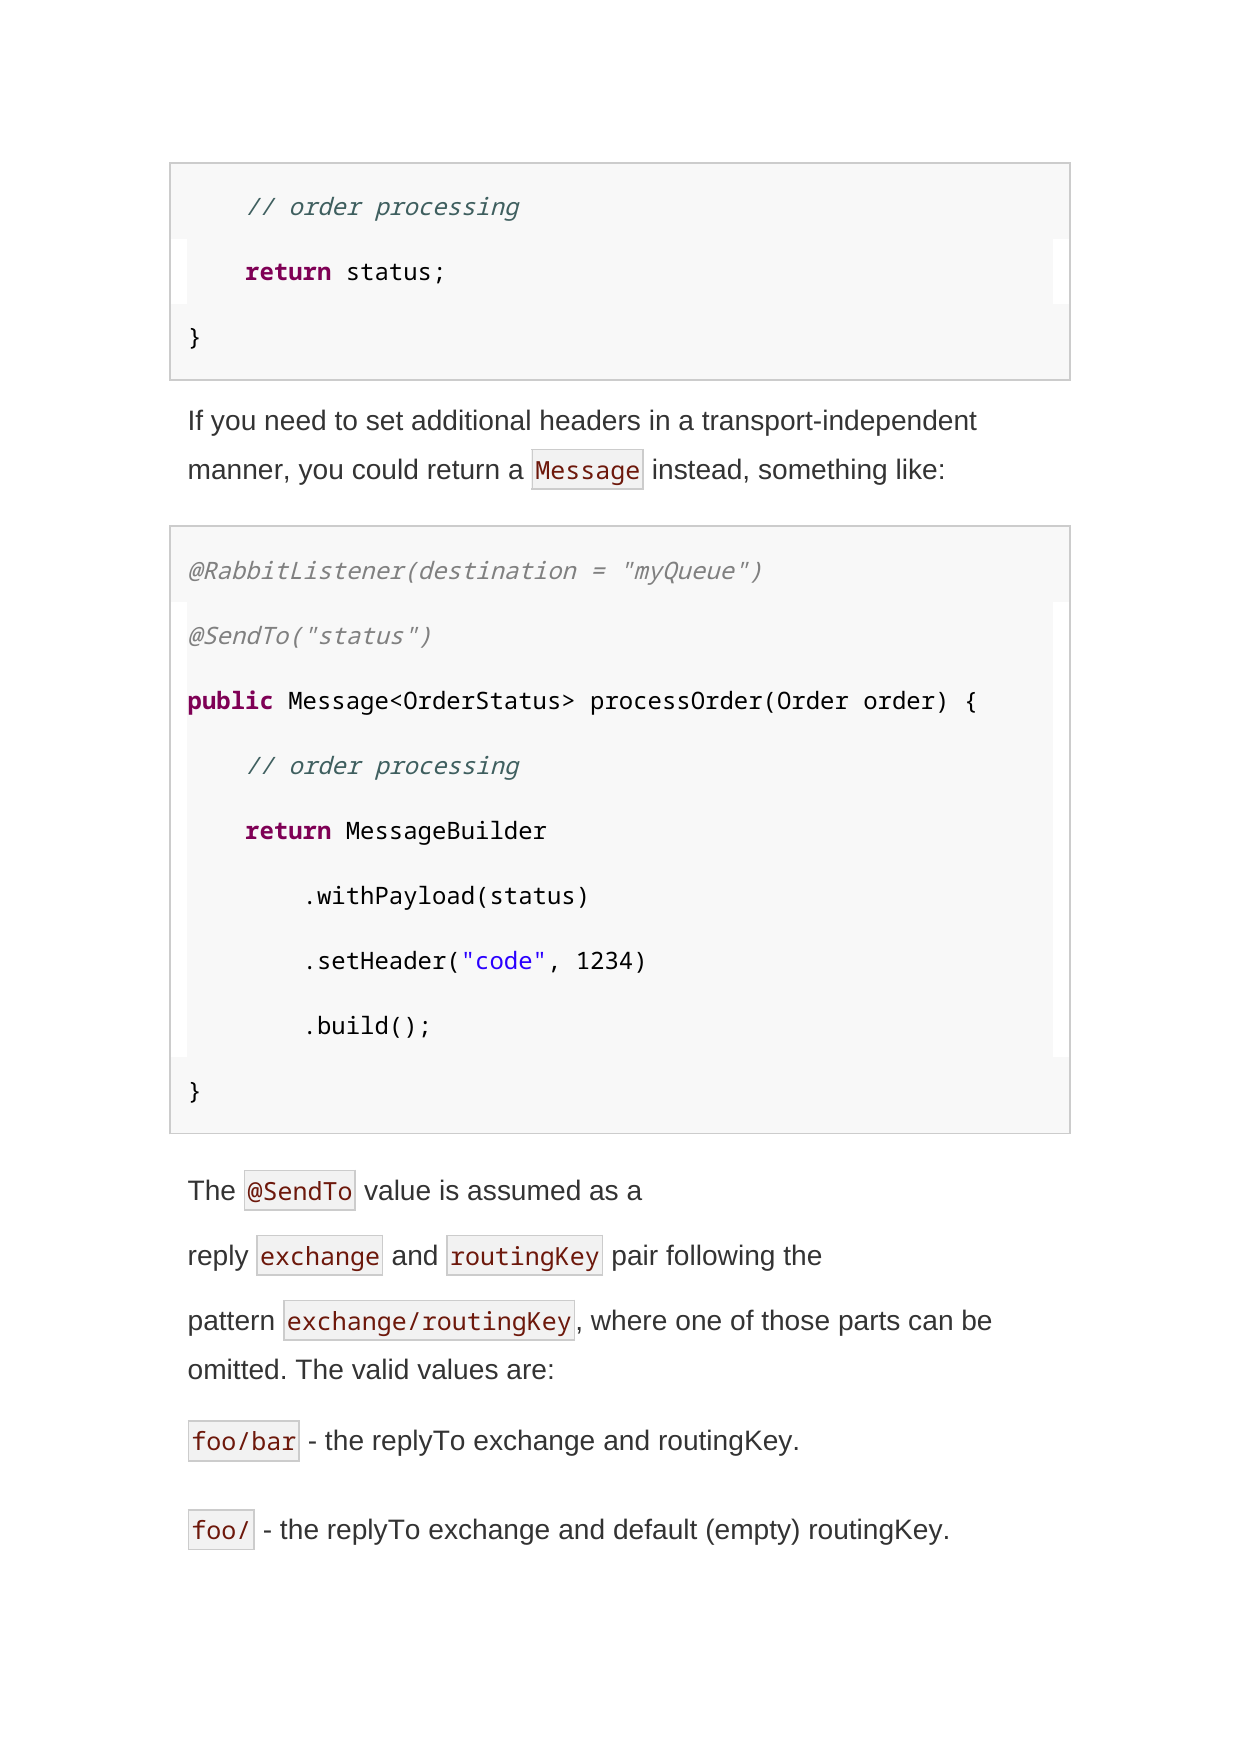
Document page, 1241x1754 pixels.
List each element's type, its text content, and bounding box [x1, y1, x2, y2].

text public Message<OrderStatus> processOrder(Order order) { [187, 667, 1053, 732]
text .setHeader("code", 1234) [187, 927, 1053, 992]
text return status; [187, 239, 1053, 292]
text // order processing [187, 732, 1053, 797]
text If you need to set additional headers in a transport-independent manner, you could return a Message instead, something like: [187, 404, 1053, 502]
text foo/ - the replyTo exchange and default (empty) routingKey. [187, 1497, 1053, 1562]
text } [171, 292, 1069, 379]
text .withPayload(status) [187, 862, 1053, 927]
text .build(); [187, 992, 1053, 1045]
text // order processing [171, 164, 1069, 239]
text @SendTo("status") [187, 602, 1053, 667]
text } [171, 1045, 1069, 1133]
text The @SendTo value is assumed as a reply exchange and routingKey pair following the pattern exchange/routingKey, where one of those parts can be omitted. The valid values are: [187, 1158, 1053, 1385]
text @RabbitListener(destination = "myQueue") [171, 527, 1069, 602]
text return MessageBuilder [187, 797, 1053, 862]
text foo/bar - the replyTo exchange and routingKey. [187, 1409, 1053, 1474]
